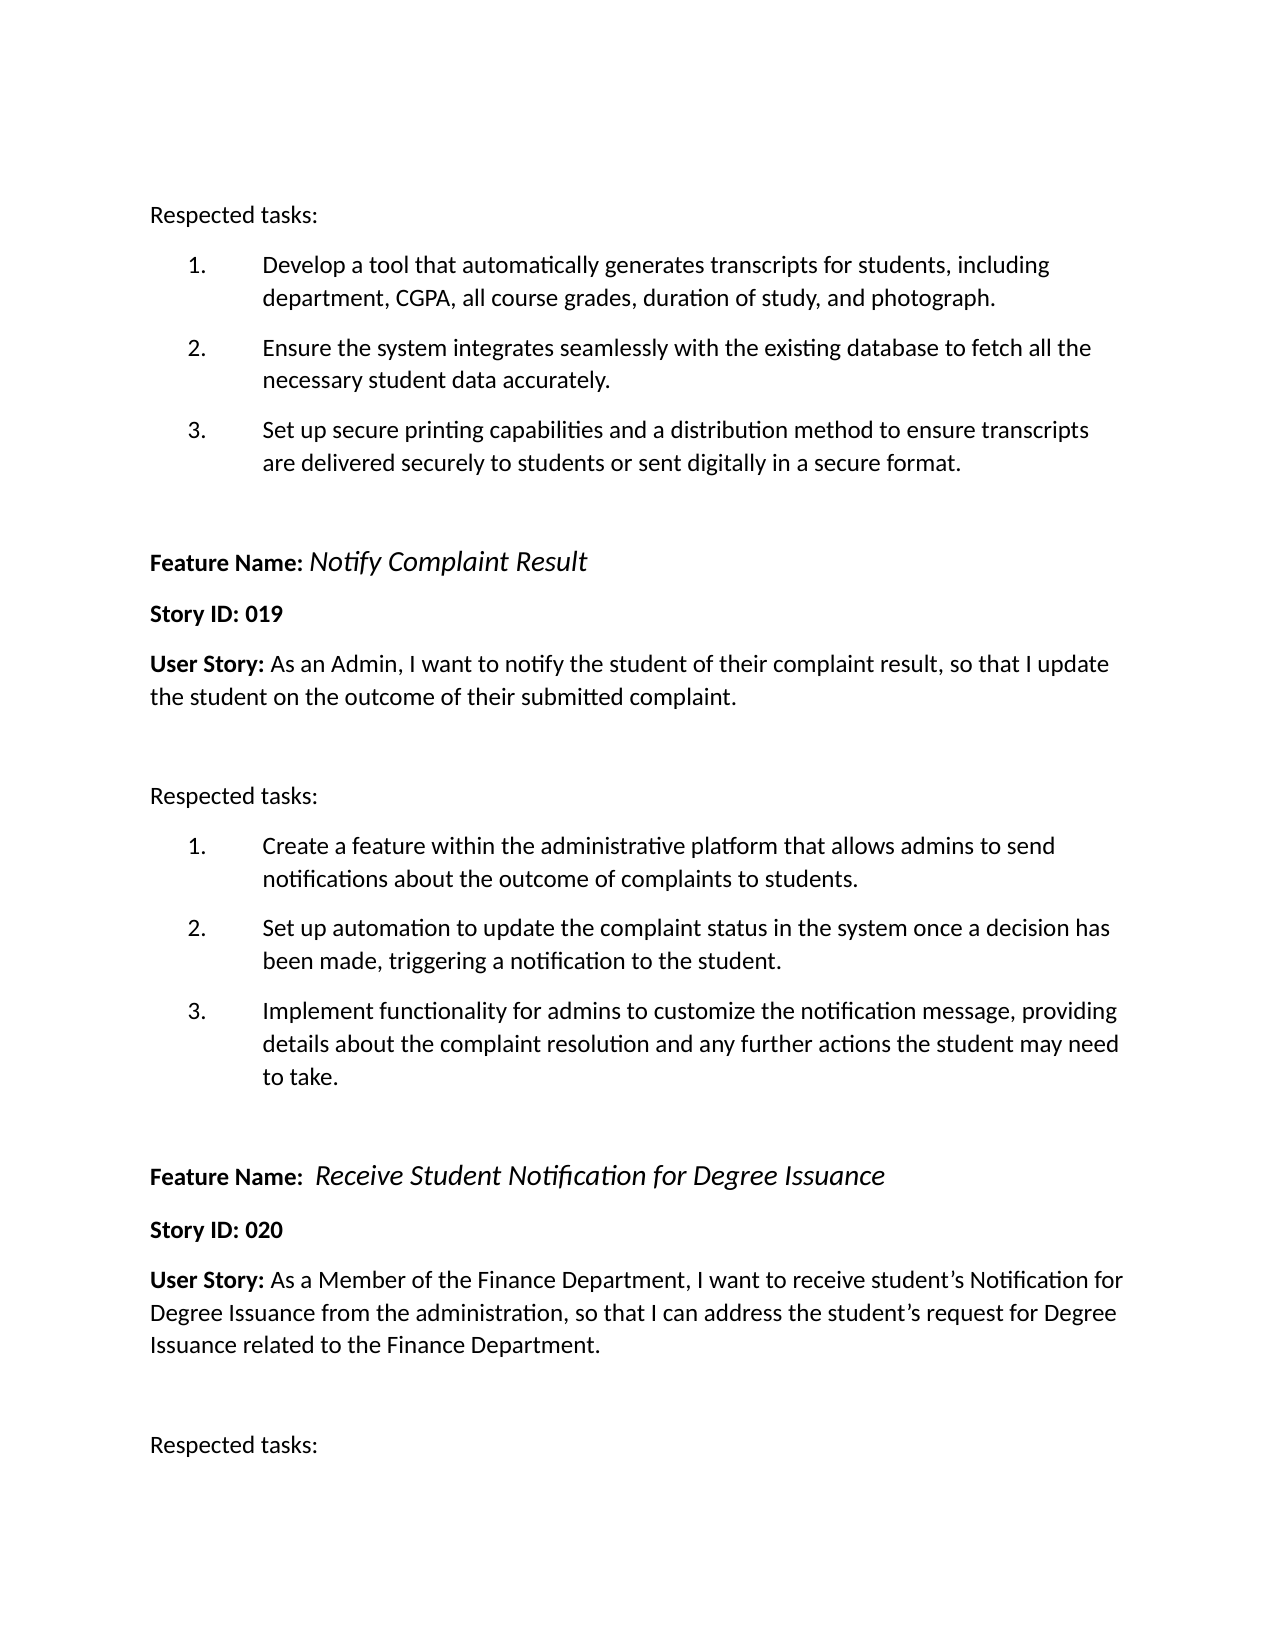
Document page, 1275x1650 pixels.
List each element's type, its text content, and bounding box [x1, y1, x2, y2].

text User Story: As a Member of the Finance Department, I want to receive student’s Notification for Degree Issuance from the administration, so that I can address the student’s request for Degree Issuance related to the Finance Department. [150, 1264, 1125, 1360]
list Ensure the system integrates seamlessly with the existing database to fetch all the necessary student data accurately. [187, 332, 1125, 395]
text Story ID: 020 [150, 1214, 1125, 1245]
text Story ID: 019 [150, 599, 1125, 629]
list Set up secure printing capabilities and a distribution method to ensure transcripts are delivered securely to students or sent digitally in a secure format. [187, 414, 1125, 478]
list Implement functionality for admins to customize the notification message, providing details about the complaint resolution and any further actions the student may need to take. [187, 995, 1125, 1091]
text User Story: As an Admin, I want to notify the student of their complaint result, so that I update the student on the outcome of their submitted complaint. [150, 648, 1125, 712]
list Develop a tool that automatically generates transcripts for students, including department, CGPA, all course grades, duration of study, and photograph. [187, 249, 1125, 313]
list Set up automation to update the complaint status in the system once a decision has been made, triggering a notification to the student. [187, 912, 1125, 976]
list Create a feature within the administrative platform that allows admins to send notifications about the outcome of complaints to students. [187, 830, 1125, 893]
text Respected tasks: [150, 199, 1125, 230]
text Feature Name: Notify Complaint Result [150, 543, 1125, 579]
text Feature Name: Receive Student Notification for Degree Issuance [150, 1157, 1125, 1193]
text Respected tasks: [150, 1429, 1125, 1459]
text Respected tasks: [150, 780, 1125, 811]
